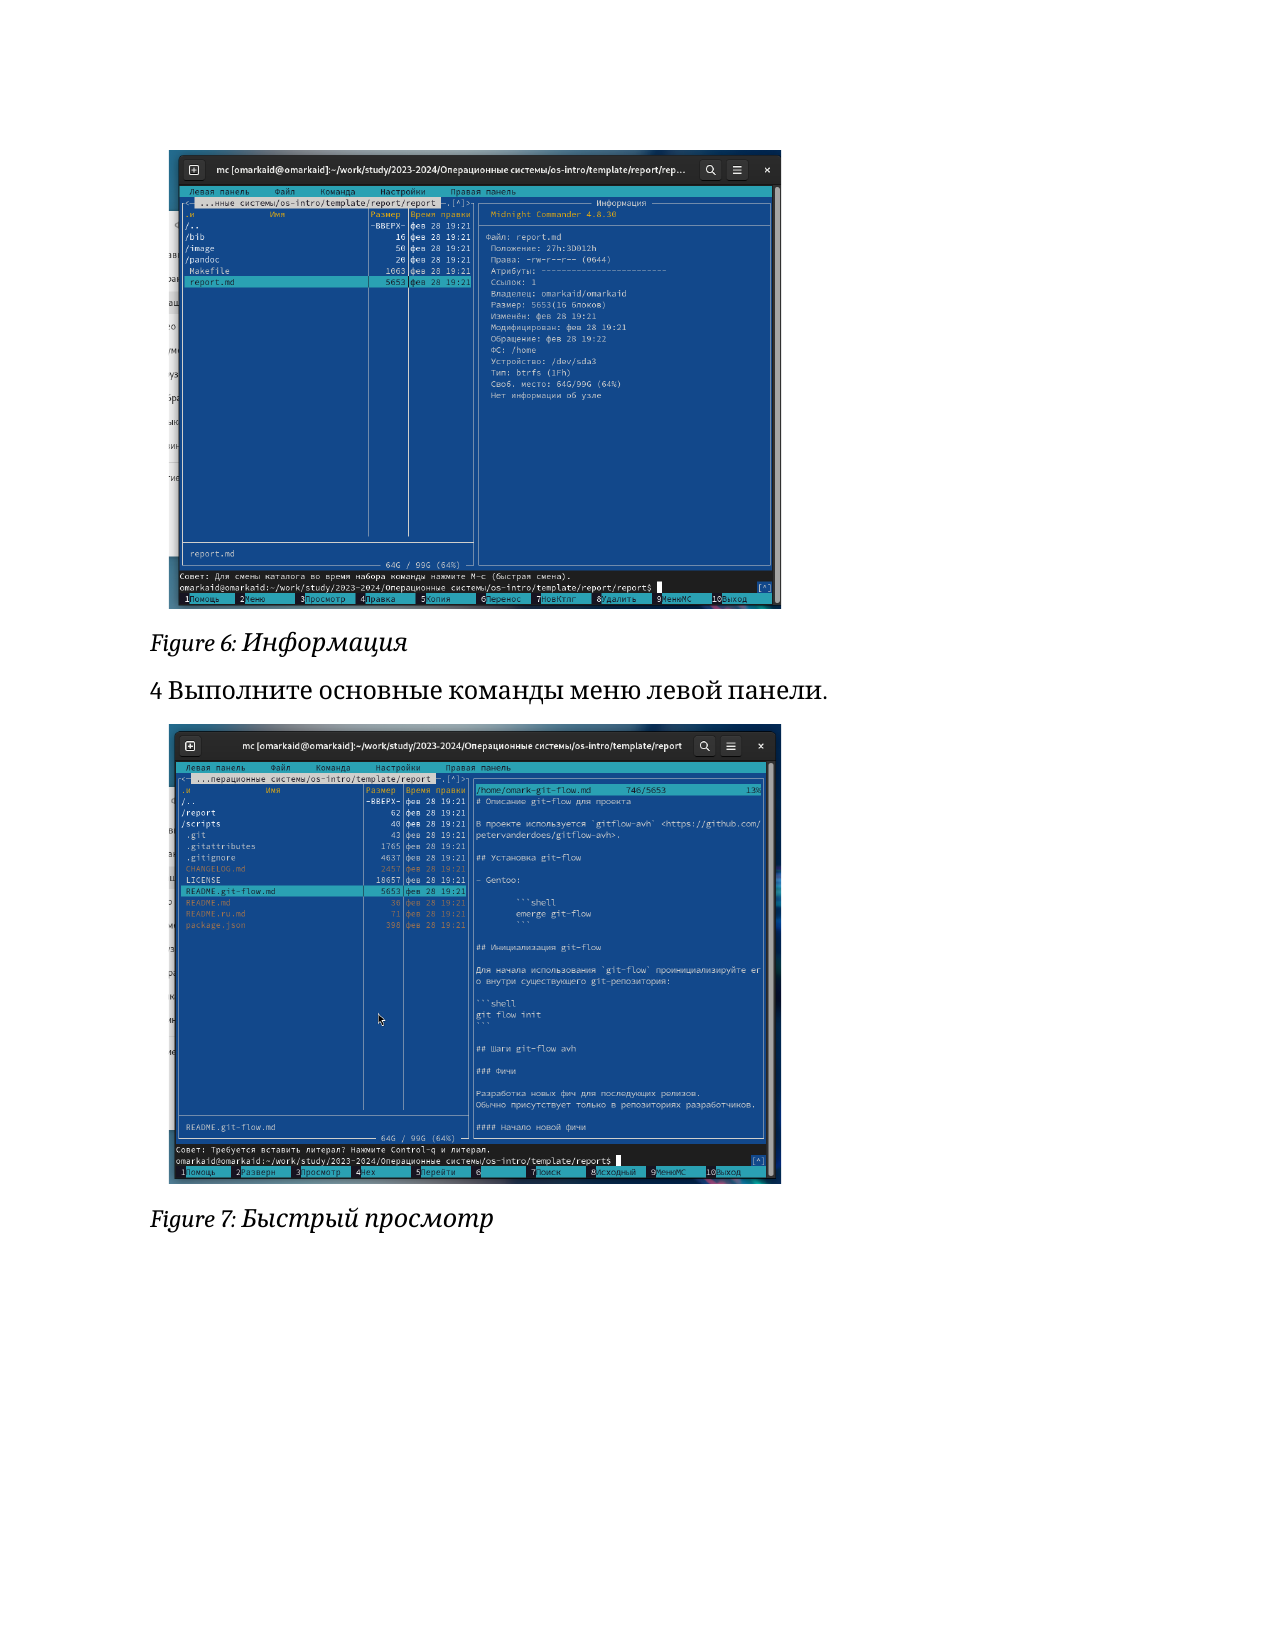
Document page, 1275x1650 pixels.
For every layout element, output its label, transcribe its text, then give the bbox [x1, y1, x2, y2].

text 4 Выполните основные команды меню левой панели. [150, 677, 1125, 706]
picture [168, 724, 782, 1184]
picture [168, 150, 782, 609]
text Figure 7: Быстрый просмотр [150, 1205, 1125, 1233]
text Figure 6: Информация [150, 629, 1125, 658]
